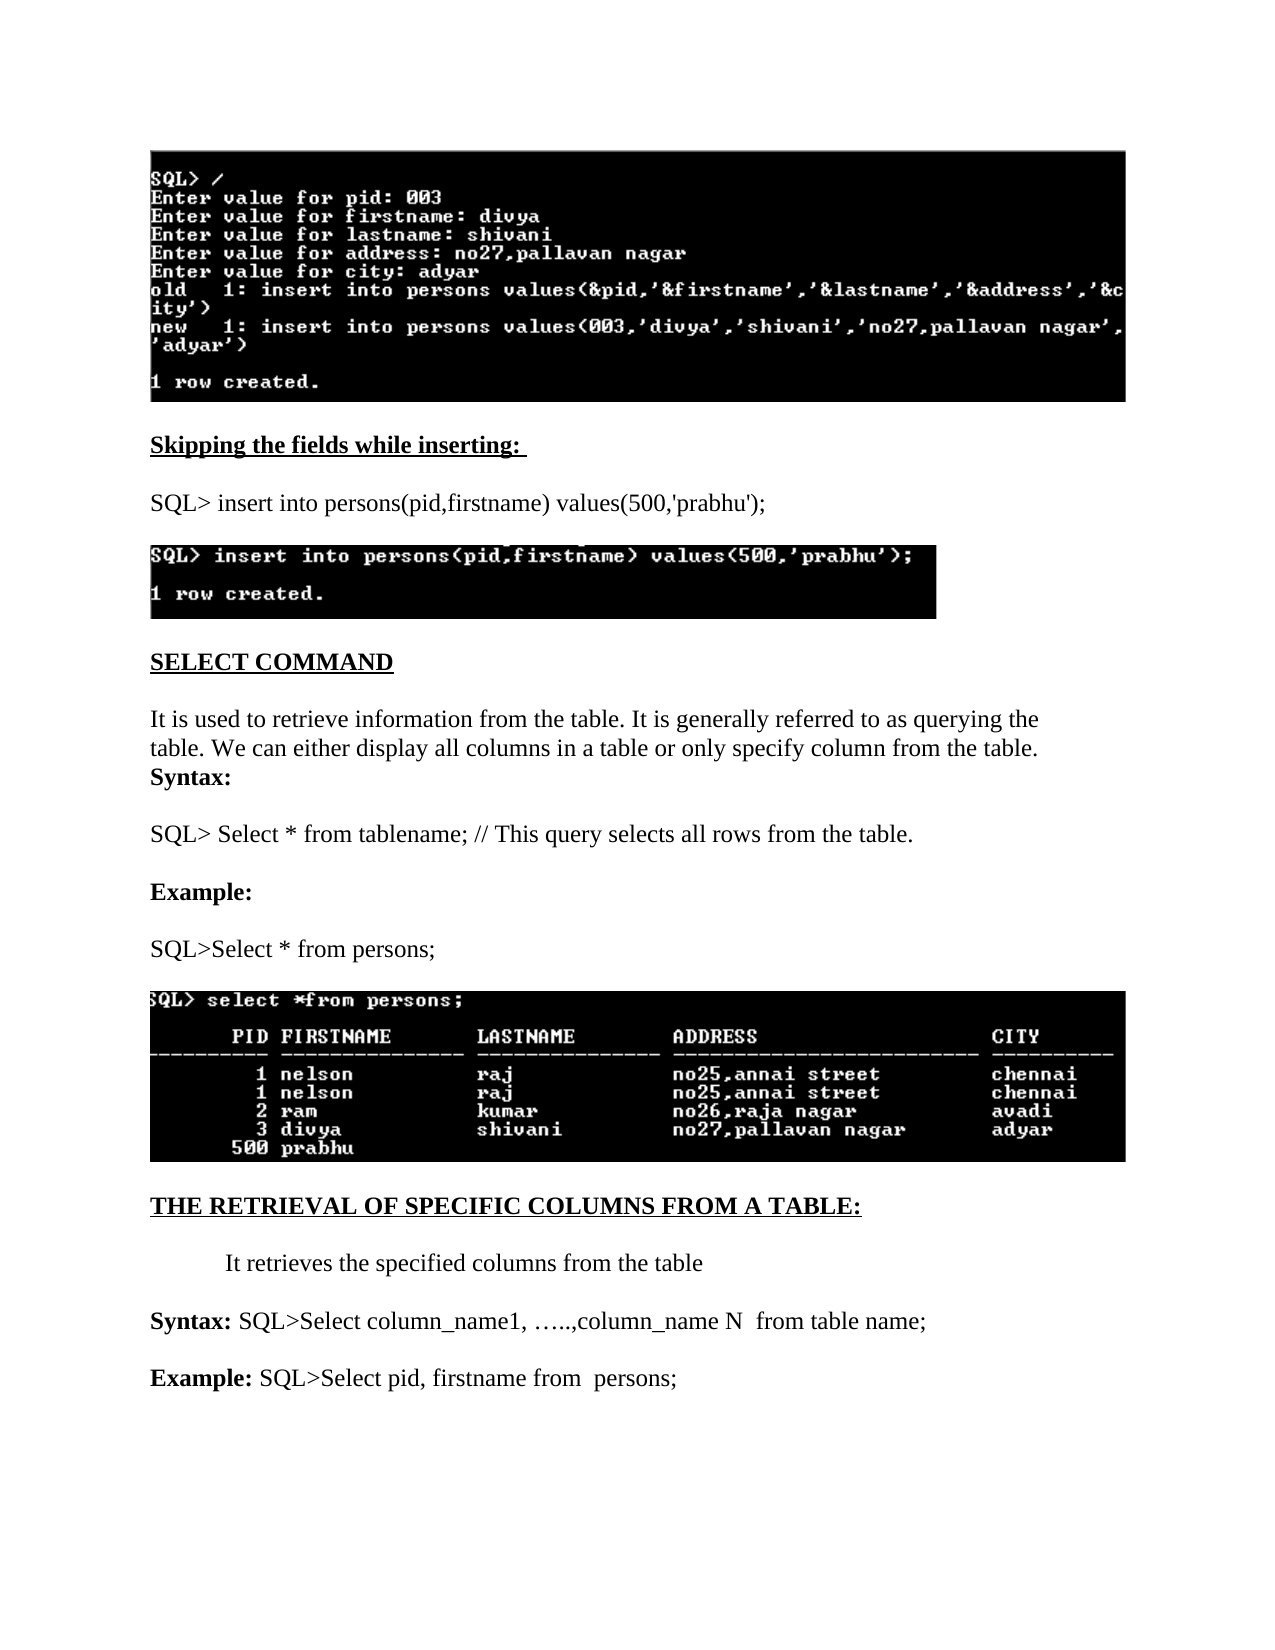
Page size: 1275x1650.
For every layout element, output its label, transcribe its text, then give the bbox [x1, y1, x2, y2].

text Example: [150, 877, 1125, 906]
text SELECT COMMAND [150, 647, 1125, 676]
text THE RETRIEVAL OF SPECIFIC COLUMNS FROM A TABLE: [150, 1191, 1125, 1219]
text It is used to retrieve information from the table. It is generally referred to as querying the [150, 704, 1125, 733]
text Syntax: [150, 762, 1125, 791]
picture [150, 545, 937, 619]
text table. We can either display all columns in a table or only specify column from the table. [150, 733, 1125, 762]
text Syntax: SQL>Select column_name1, …..,column_name N from table name; [150, 1306, 1125, 1334]
picture [150, 150, 1126, 402]
text It retrieves the specified columns from the table [150, 1248, 1125, 1277]
text SQL> Select * from tablename; // This query selects all rows from the table. [150, 819, 1125, 848]
text SQL>Select * from persons; [150, 934, 1125, 963]
text Example: SQL>Select pid, firstname from persons; [150, 1363, 1125, 1392]
picture [150, 991, 1126, 1162]
text SQL> insert into persons(pid,firstname) values(500,'prabhu'); [150, 488, 1125, 517]
text Skipping the fields while inserting: [150, 430, 1125, 459]
